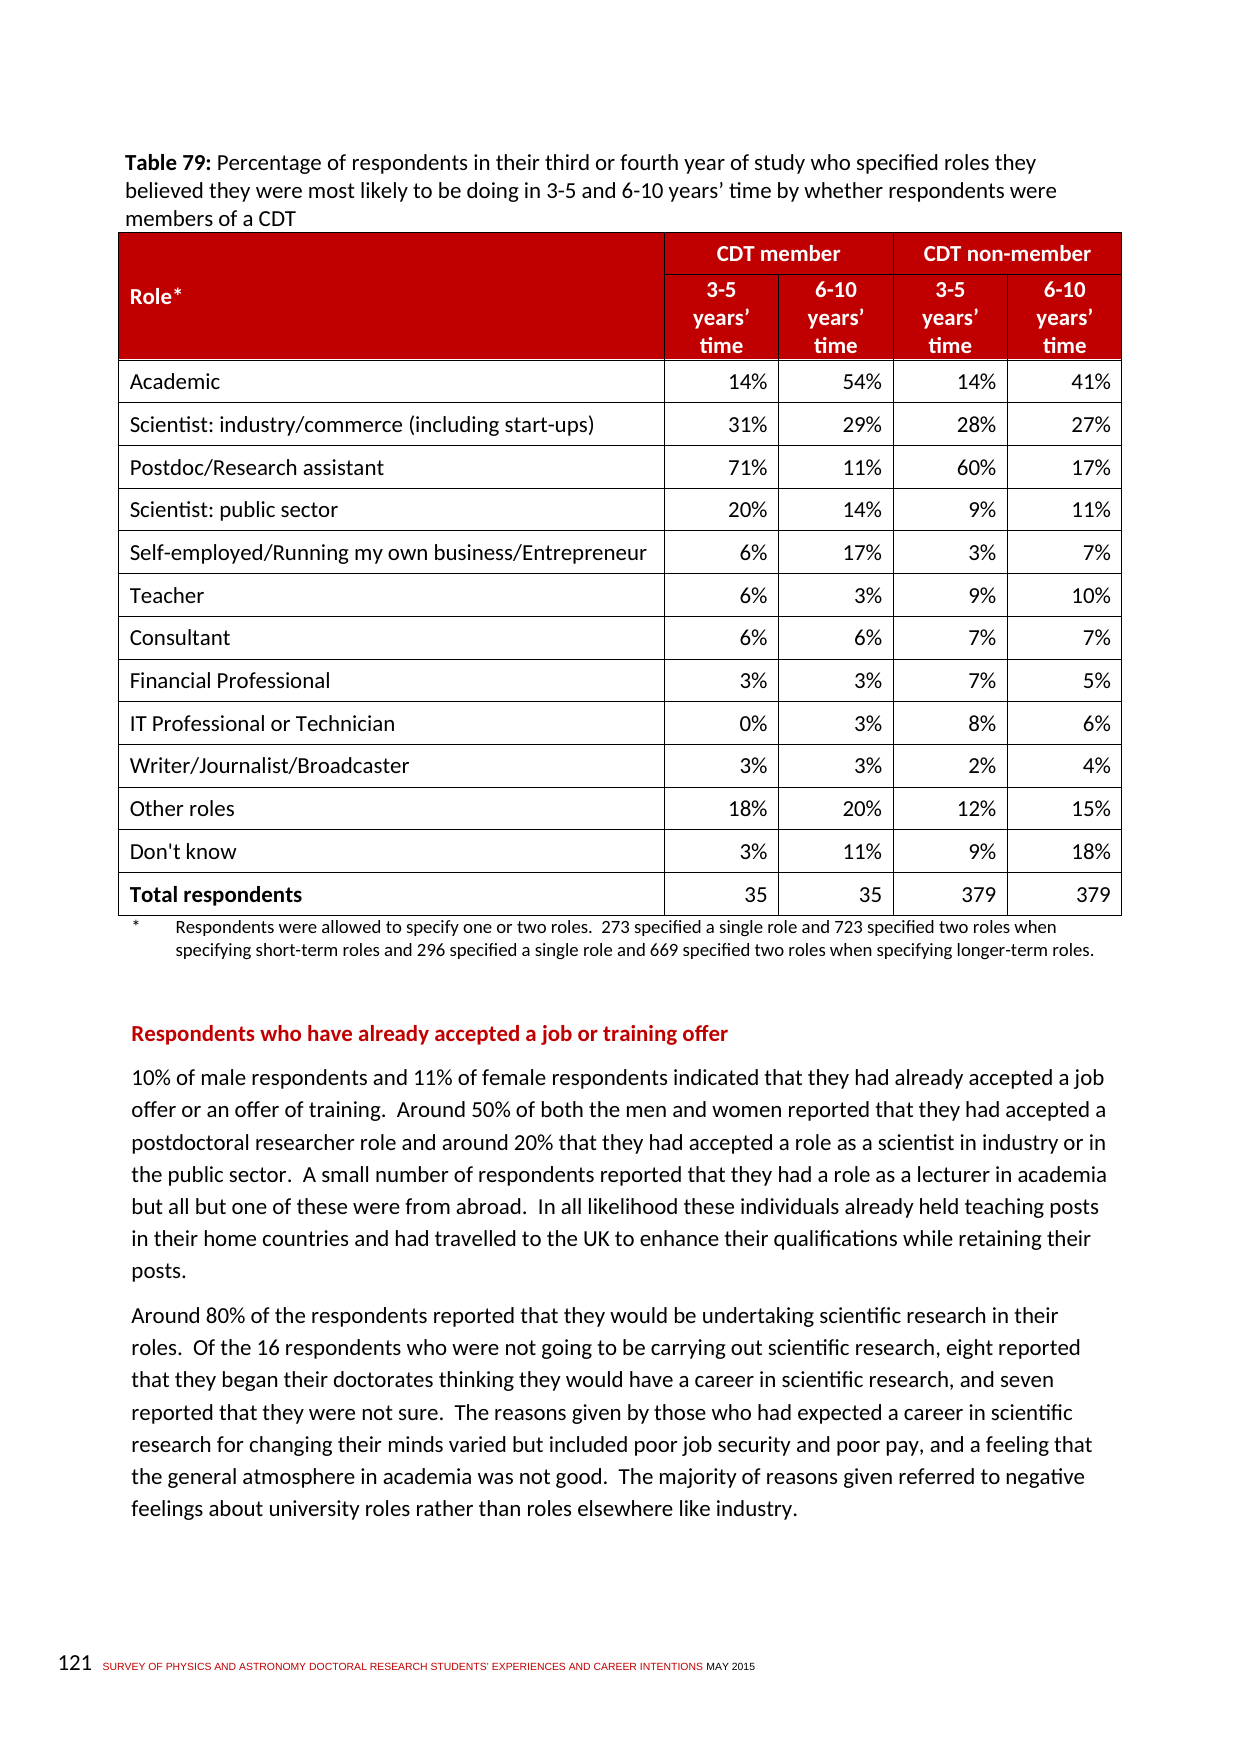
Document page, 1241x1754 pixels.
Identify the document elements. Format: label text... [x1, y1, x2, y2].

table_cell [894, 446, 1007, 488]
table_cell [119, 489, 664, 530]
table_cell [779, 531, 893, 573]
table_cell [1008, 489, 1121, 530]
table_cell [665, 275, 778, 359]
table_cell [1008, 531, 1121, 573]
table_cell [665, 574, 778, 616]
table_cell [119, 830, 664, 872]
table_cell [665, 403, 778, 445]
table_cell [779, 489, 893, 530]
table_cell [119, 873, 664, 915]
text Respondents who have already accepted a job or training offer [131, 1019, 1109, 1047]
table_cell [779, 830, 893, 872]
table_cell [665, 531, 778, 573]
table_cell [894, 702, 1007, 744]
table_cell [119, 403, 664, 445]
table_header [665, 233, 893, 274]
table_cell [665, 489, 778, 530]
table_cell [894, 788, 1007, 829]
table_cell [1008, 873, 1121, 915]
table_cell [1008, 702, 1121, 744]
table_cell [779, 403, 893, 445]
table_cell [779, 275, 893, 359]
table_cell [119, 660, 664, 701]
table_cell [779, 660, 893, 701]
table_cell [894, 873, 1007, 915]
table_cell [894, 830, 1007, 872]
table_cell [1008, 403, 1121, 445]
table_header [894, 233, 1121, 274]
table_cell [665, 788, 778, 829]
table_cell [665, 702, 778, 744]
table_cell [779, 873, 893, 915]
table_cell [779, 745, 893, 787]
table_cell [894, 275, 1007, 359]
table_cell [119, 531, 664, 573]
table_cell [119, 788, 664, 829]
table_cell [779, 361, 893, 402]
text 10% of male respondents and 11% of female respondents indicated that they had already accepted a job offer or an offer of training. Around 50% of both the men and women reported that they had accepted a postdoctoral researcher role and around 20% that they had accepted a role as a scientist in industry or in the public sector. A small number of respondents reported that they had a role as a lecturer in academia but all but one of these were from abroad. In all likelihood these individuals already held teaching posts in their home countries and had travelled to the UK to enhance their qualifications while retaining their posts. [131, 1063, 1109, 1284]
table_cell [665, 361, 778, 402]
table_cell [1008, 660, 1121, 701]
text Around 80% of the respondents reported that they would be undertaking scientific research in their roles. Of the 16 respondents who were not going to be carrying out scientific research, eight reported that they began their doctorates thinking they would have a career in scientific research, and seven reported that they were not sure. The reasons given by those who had expected a career in scientific research for changing their minds varied but included poor job security and poor pay, and a feeling that the general atmosphere in academia was not good. The majority of reasons given referred to negative feelings about university roles rather than roles elsewhere like industry. [131, 1301, 1109, 1522]
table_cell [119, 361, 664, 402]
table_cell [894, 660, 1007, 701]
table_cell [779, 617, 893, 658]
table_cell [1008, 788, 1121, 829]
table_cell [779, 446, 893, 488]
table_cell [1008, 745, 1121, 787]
text Table 79: Percentage of respondents in their third or fourth year of study who specified roles they believed they were most likely to be doing in 3-5 and 6-10 years’ time by whether respondents were members of a CDT [125, 148, 1121, 232]
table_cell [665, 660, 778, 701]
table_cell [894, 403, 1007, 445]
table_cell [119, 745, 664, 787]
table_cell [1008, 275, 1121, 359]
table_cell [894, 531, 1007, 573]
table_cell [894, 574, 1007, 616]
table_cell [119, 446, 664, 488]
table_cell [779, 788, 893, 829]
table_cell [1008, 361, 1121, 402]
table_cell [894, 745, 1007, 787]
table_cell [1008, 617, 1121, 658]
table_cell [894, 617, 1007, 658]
text * Respondents were allowed to specify one or two roles. 273 specified a single role and 723 specified two roles when specifying short-term roles and 296 specified a single role and 669 specified two roles when specifying longer-term roles. [131, 916, 1109, 962]
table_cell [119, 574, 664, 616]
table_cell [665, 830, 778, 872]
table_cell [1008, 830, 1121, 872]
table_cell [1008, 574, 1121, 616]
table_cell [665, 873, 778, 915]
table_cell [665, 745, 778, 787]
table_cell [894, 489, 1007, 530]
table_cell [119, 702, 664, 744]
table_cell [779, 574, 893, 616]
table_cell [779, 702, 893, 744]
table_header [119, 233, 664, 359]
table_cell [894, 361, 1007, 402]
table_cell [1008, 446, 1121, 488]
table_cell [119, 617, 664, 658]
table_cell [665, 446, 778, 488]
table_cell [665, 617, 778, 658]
